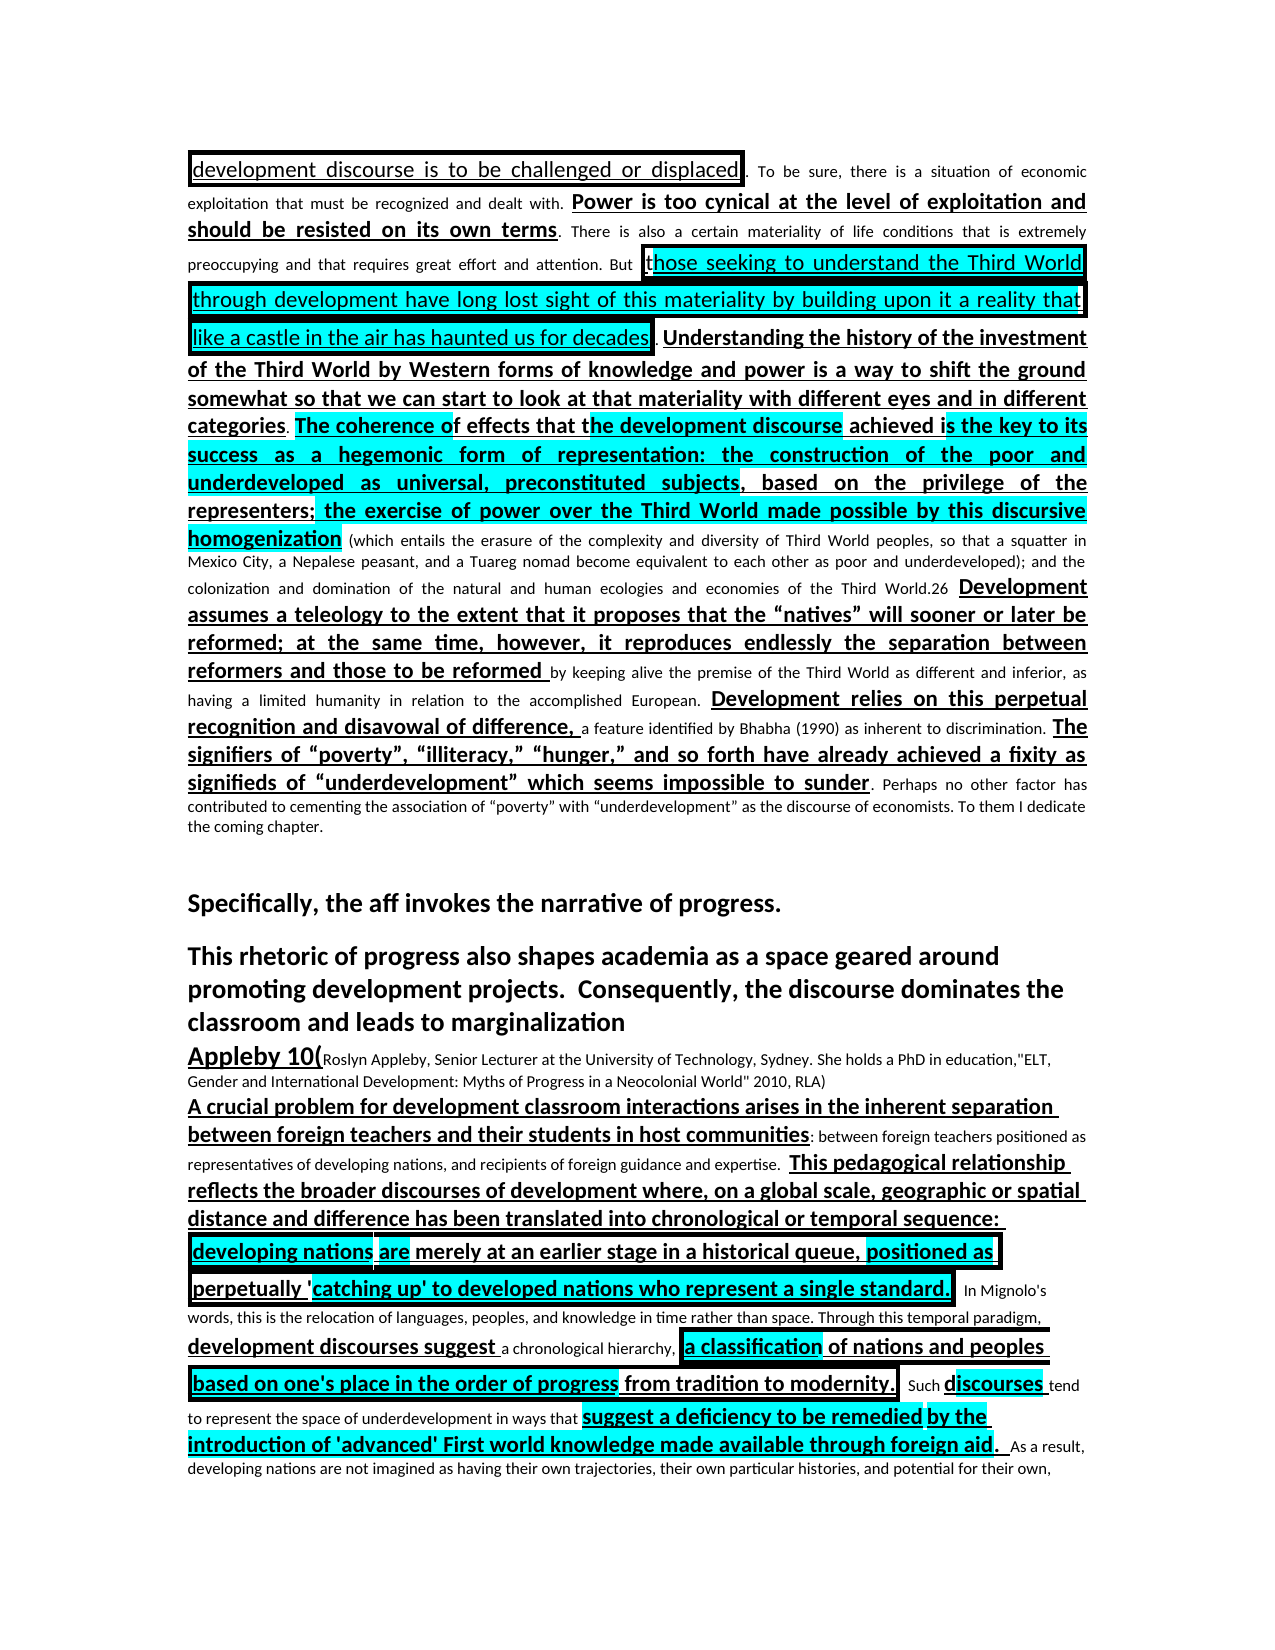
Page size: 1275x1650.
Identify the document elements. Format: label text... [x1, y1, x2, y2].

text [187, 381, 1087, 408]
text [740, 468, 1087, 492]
subtitle Specifically, the aff invokes the narrative of progress. [187, 886, 1087, 919]
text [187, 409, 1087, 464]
text Appleby 10(Roslyn Appleby, Senior Lecturer at the University of Technology, Sydney. She holds a PhD in education,"ELT, Gender and International Development: Myths of Progress in a Neocolonial World" 2010, RLA) [187, 1039, 1087, 1092]
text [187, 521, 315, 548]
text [187, 1092, 1087, 1478]
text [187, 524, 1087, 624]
subtitle This rhetoric of progress also shapes academia as a space geared around promoting development projects. Consequently, the discourse dominates the classroom and leads to marginalization [187, 939, 1087, 1039]
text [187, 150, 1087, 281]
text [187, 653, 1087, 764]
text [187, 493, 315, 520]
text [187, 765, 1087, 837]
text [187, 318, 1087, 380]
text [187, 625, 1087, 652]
